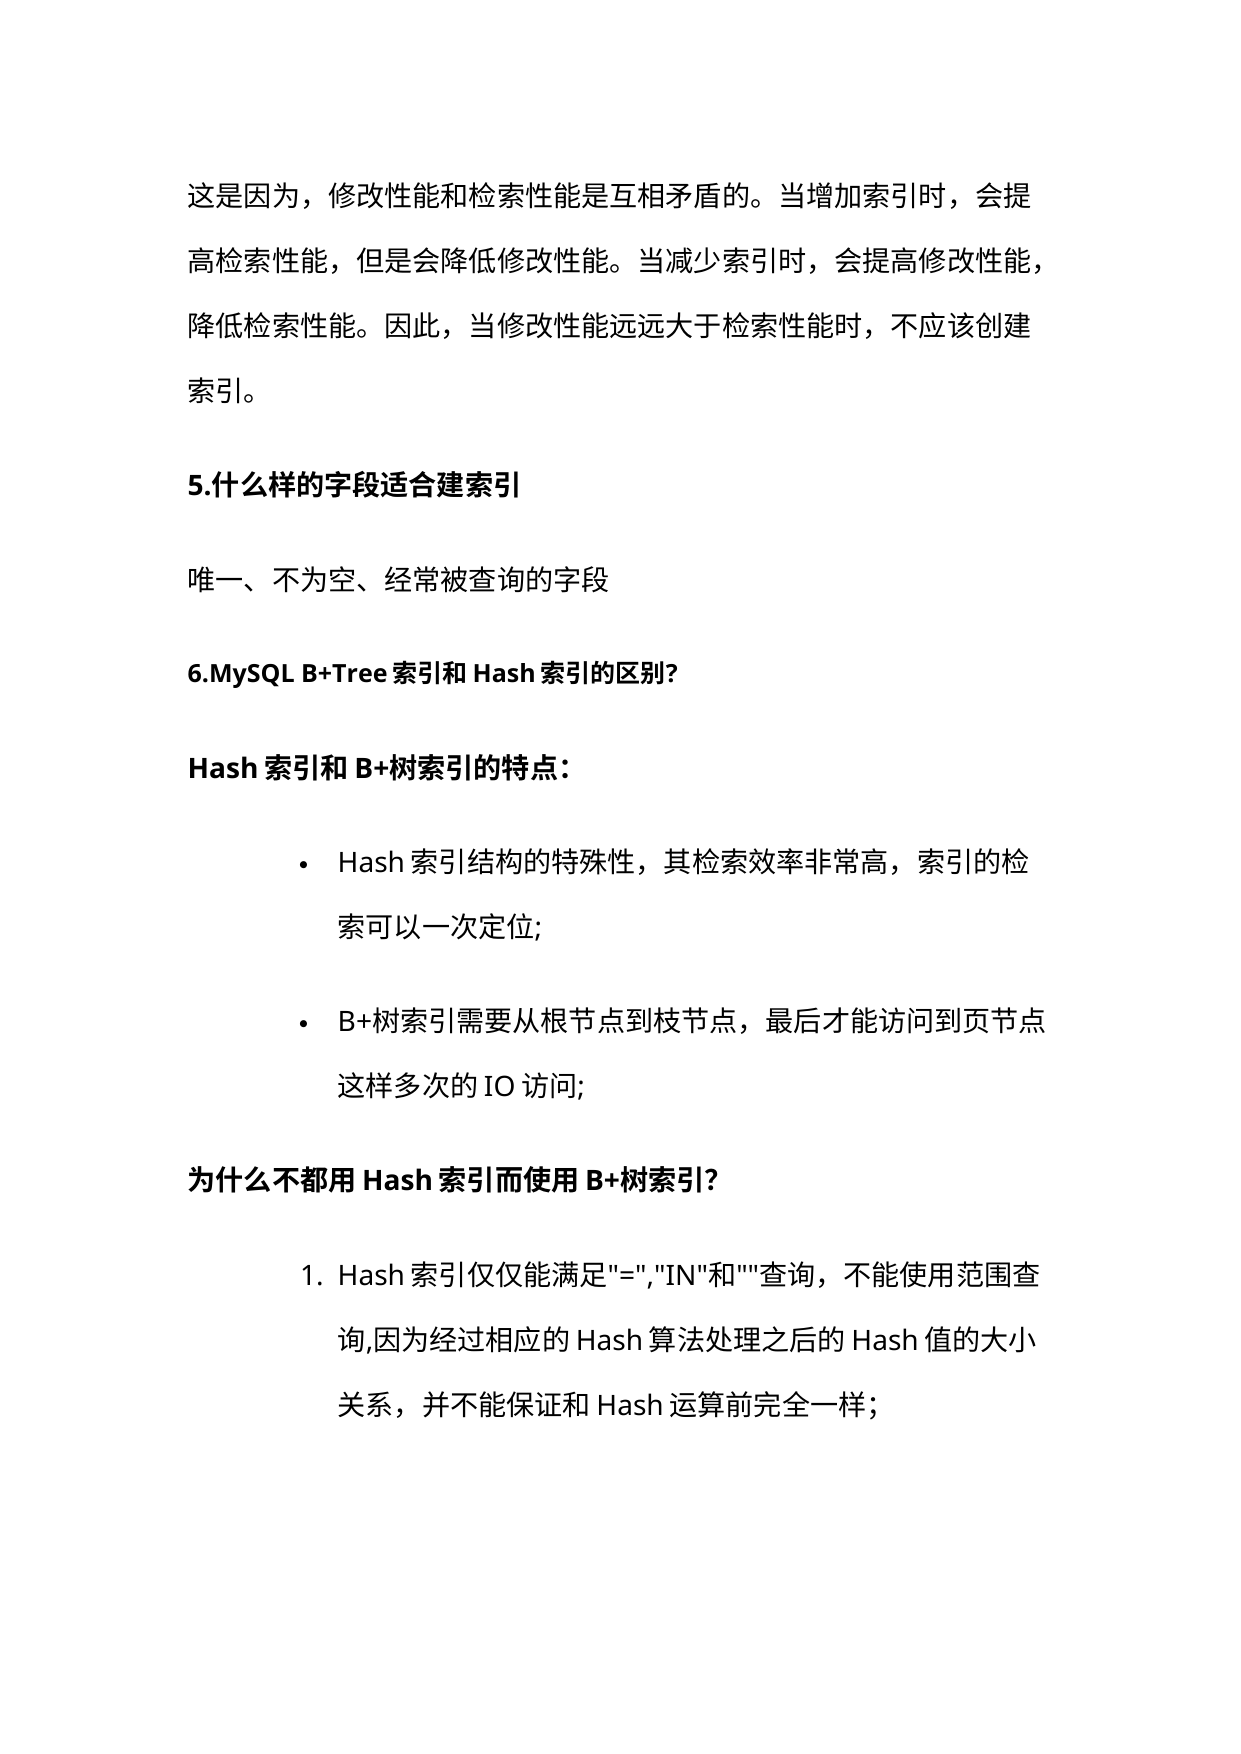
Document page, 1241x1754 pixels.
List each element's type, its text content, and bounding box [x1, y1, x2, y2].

text 为什么不都用Hash索引而使用B+树索引？ [187, 1146, 1053, 1211]
text 5.什么样的字段适合建索引 [187, 451, 1053, 516]
list B+树索引需要从根节点到枝节点，最后才能访问到页节点这样多次的IO访问; [300, 987, 1053, 1117]
list Hash索引结构的特殊性，其检索效率非常高，索引的检索可以一次定位; [300, 828, 1053, 958]
list Hash索引仅仅能满足"=","IN"和""查询，不能使用范围查询,因为经过相应的Hash算法处理之后的Hash值的大小关系，并不能保证和Hash运算前完全一样； [300, 1240, 1053, 1435]
text 唯一、不为空、经常被查询的字段 [187, 545, 1053, 610]
text Hash索引和B+树索引的特点： [187, 734, 1053, 799]
text 6.MySQL B+Tree索引和Hash索引的区别? [187, 639, 1053, 704]
text 这是因为，修改性能和检索性能是互相矛盾的。当增加索引时，会提高检索性能，但是会降低修改性能。当减少索引时，会提高修改性能，降低检索性能。因此，当修改性能远远大于检索性能时，不应该创建索引。 [187, 162, 1053, 422]
